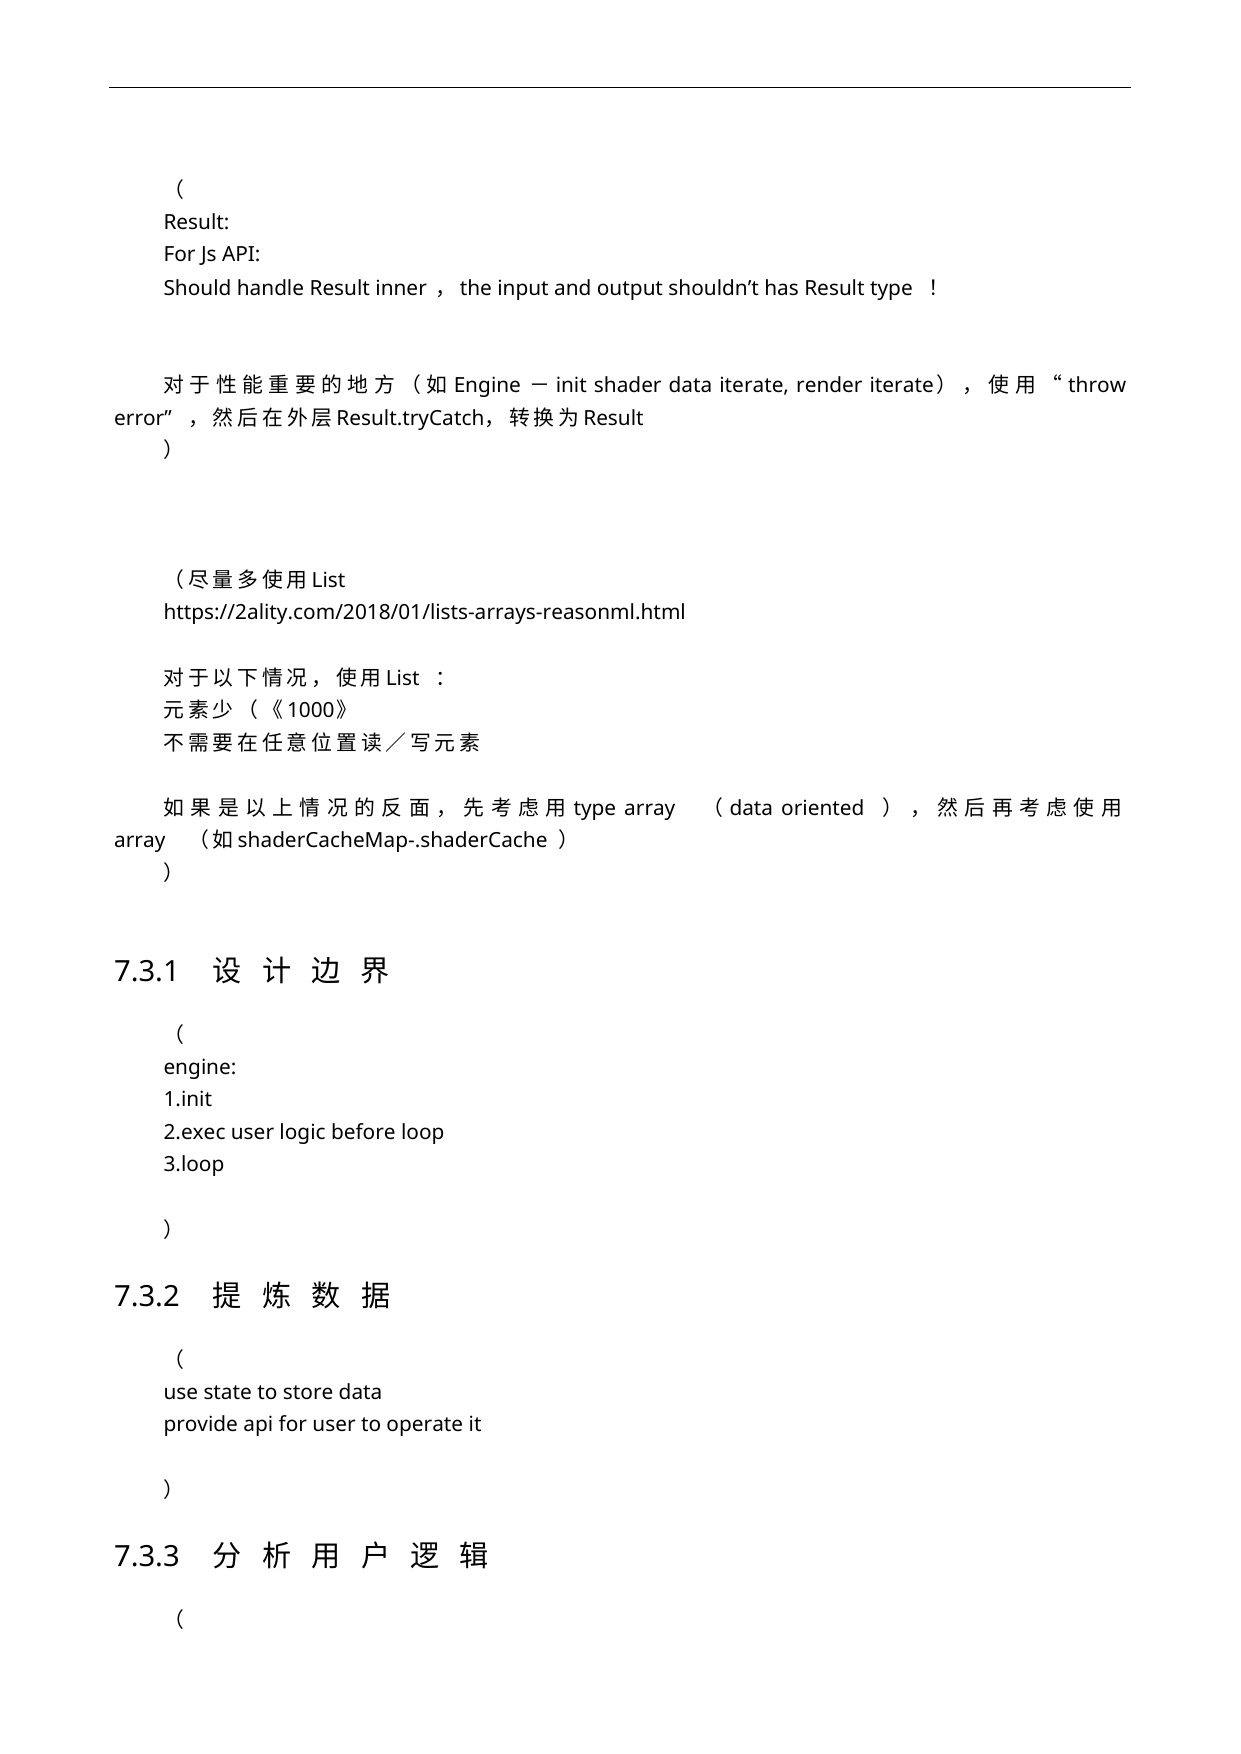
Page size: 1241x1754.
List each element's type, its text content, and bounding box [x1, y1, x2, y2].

subtitle 7.3.1 设计边界 [114, 936, 1126, 1001]
subtitle 7.3.2 提炼数据 [114, 1261, 1126, 1326]
subtitle 7.3.3 分析用户逻辑 [114, 1521, 1126, 1586]
